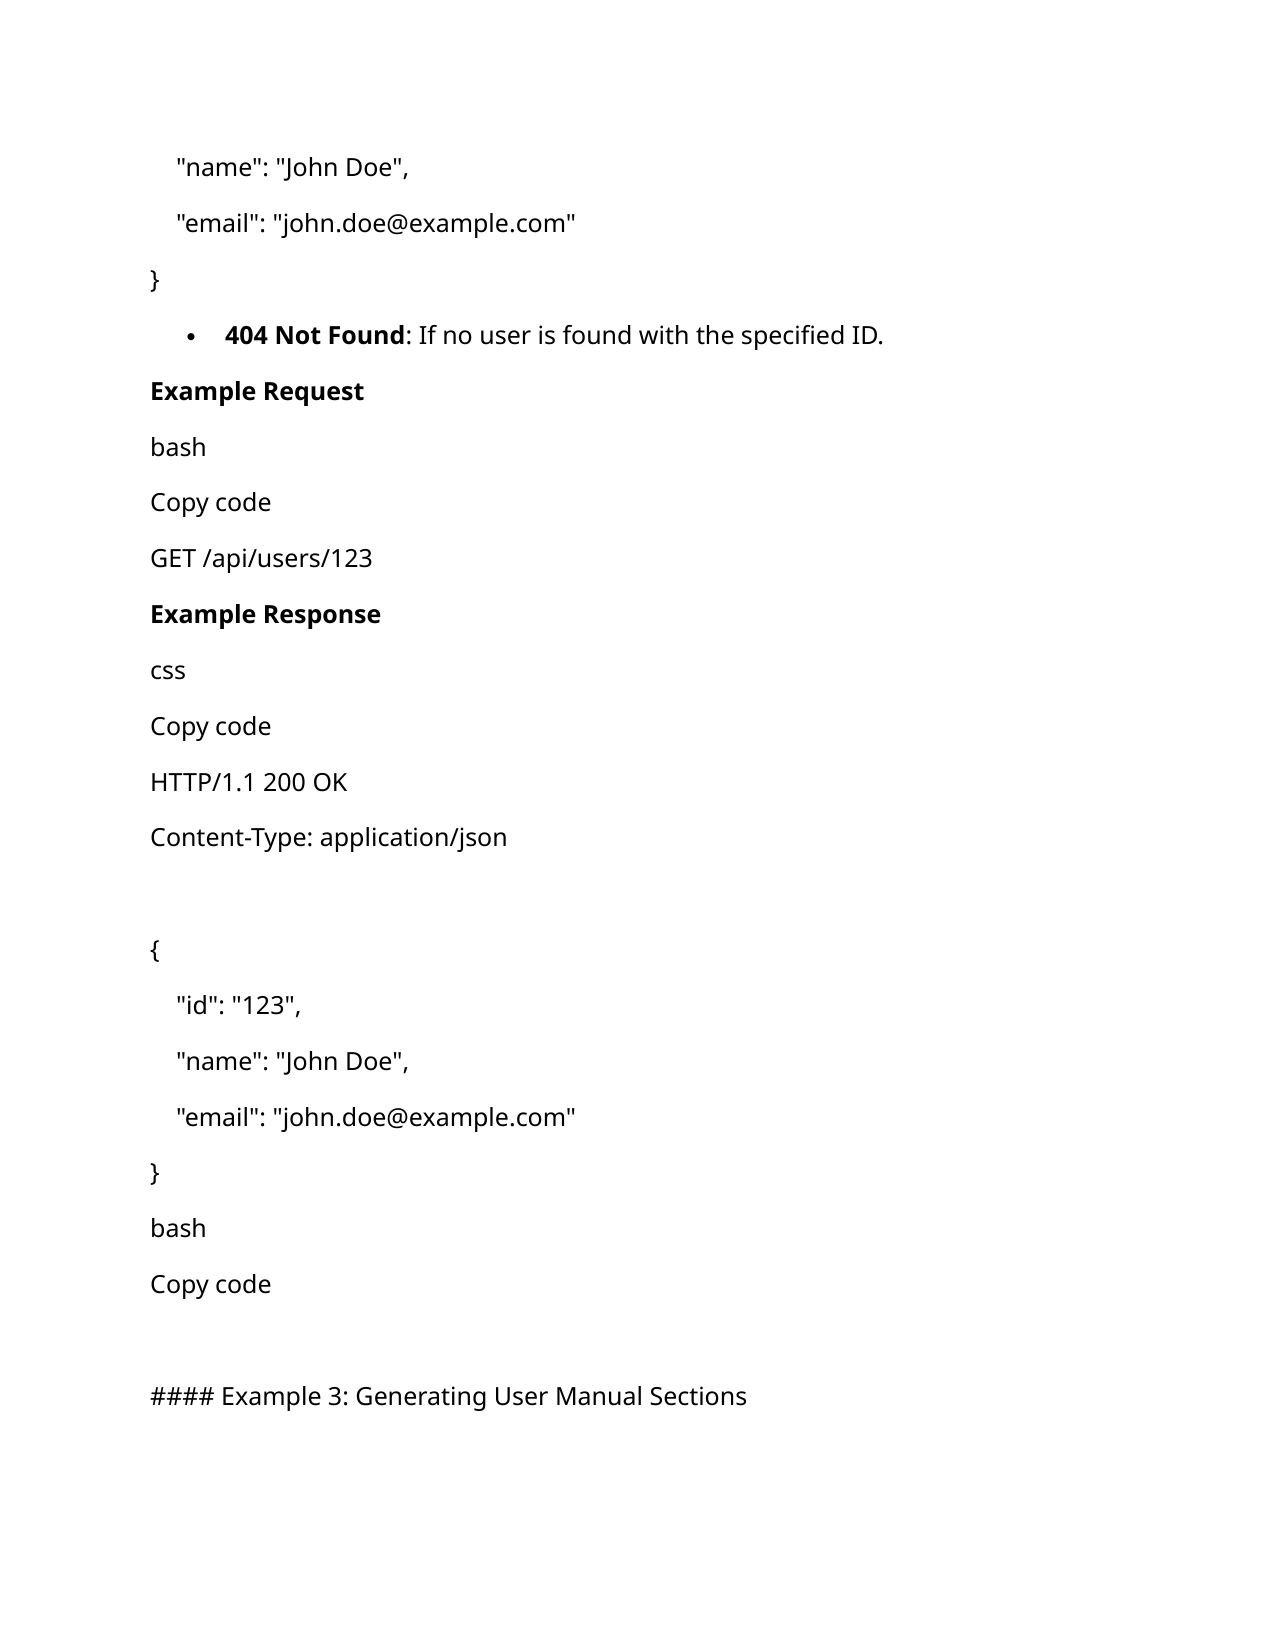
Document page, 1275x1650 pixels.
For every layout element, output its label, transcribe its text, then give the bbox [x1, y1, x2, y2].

text bash [150, 1211, 1125, 1245]
text "id": "123", [150, 987, 1125, 1022]
text css [150, 652, 1125, 687]
text "email": "john.doe@example.com" [150, 1099, 1125, 1133]
text } [150, 262, 1125, 296]
text Example Request [150, 373, 1125, 407]
text } [150, 1155, 1125, 1189]
text { [150, 932, 1125, 966]
text "name": "John Doe", [150, 1043, 1125, 1077]
text Example Response [150, 597, 1125, 631]
text "email": "john.doe@example.com" [150, 206, 1125, 240]
text Content-Type: application/json [150, 820, 1125, 854]
text "name": "John Doe", [150, 150, 1125, 184]
text #### Example 3: Generating User Manual Sections [150, 1378, 1125, 1412]
list 404 Not Found: If no user is found with the specified ID. [187, 317, 1125, 352]
text Copy code [150, 1267, 1125, 1301]
text Copy code [150, 485, 1125, 519]
text GET /api/users/123 [150, 541, 1125, 575]
text Copy code [150, 708, 1125, 742]
text bash [150, 429, 1125, 463]
text HTTP/1.1 200 OK [150, 764, 1125, 798]
